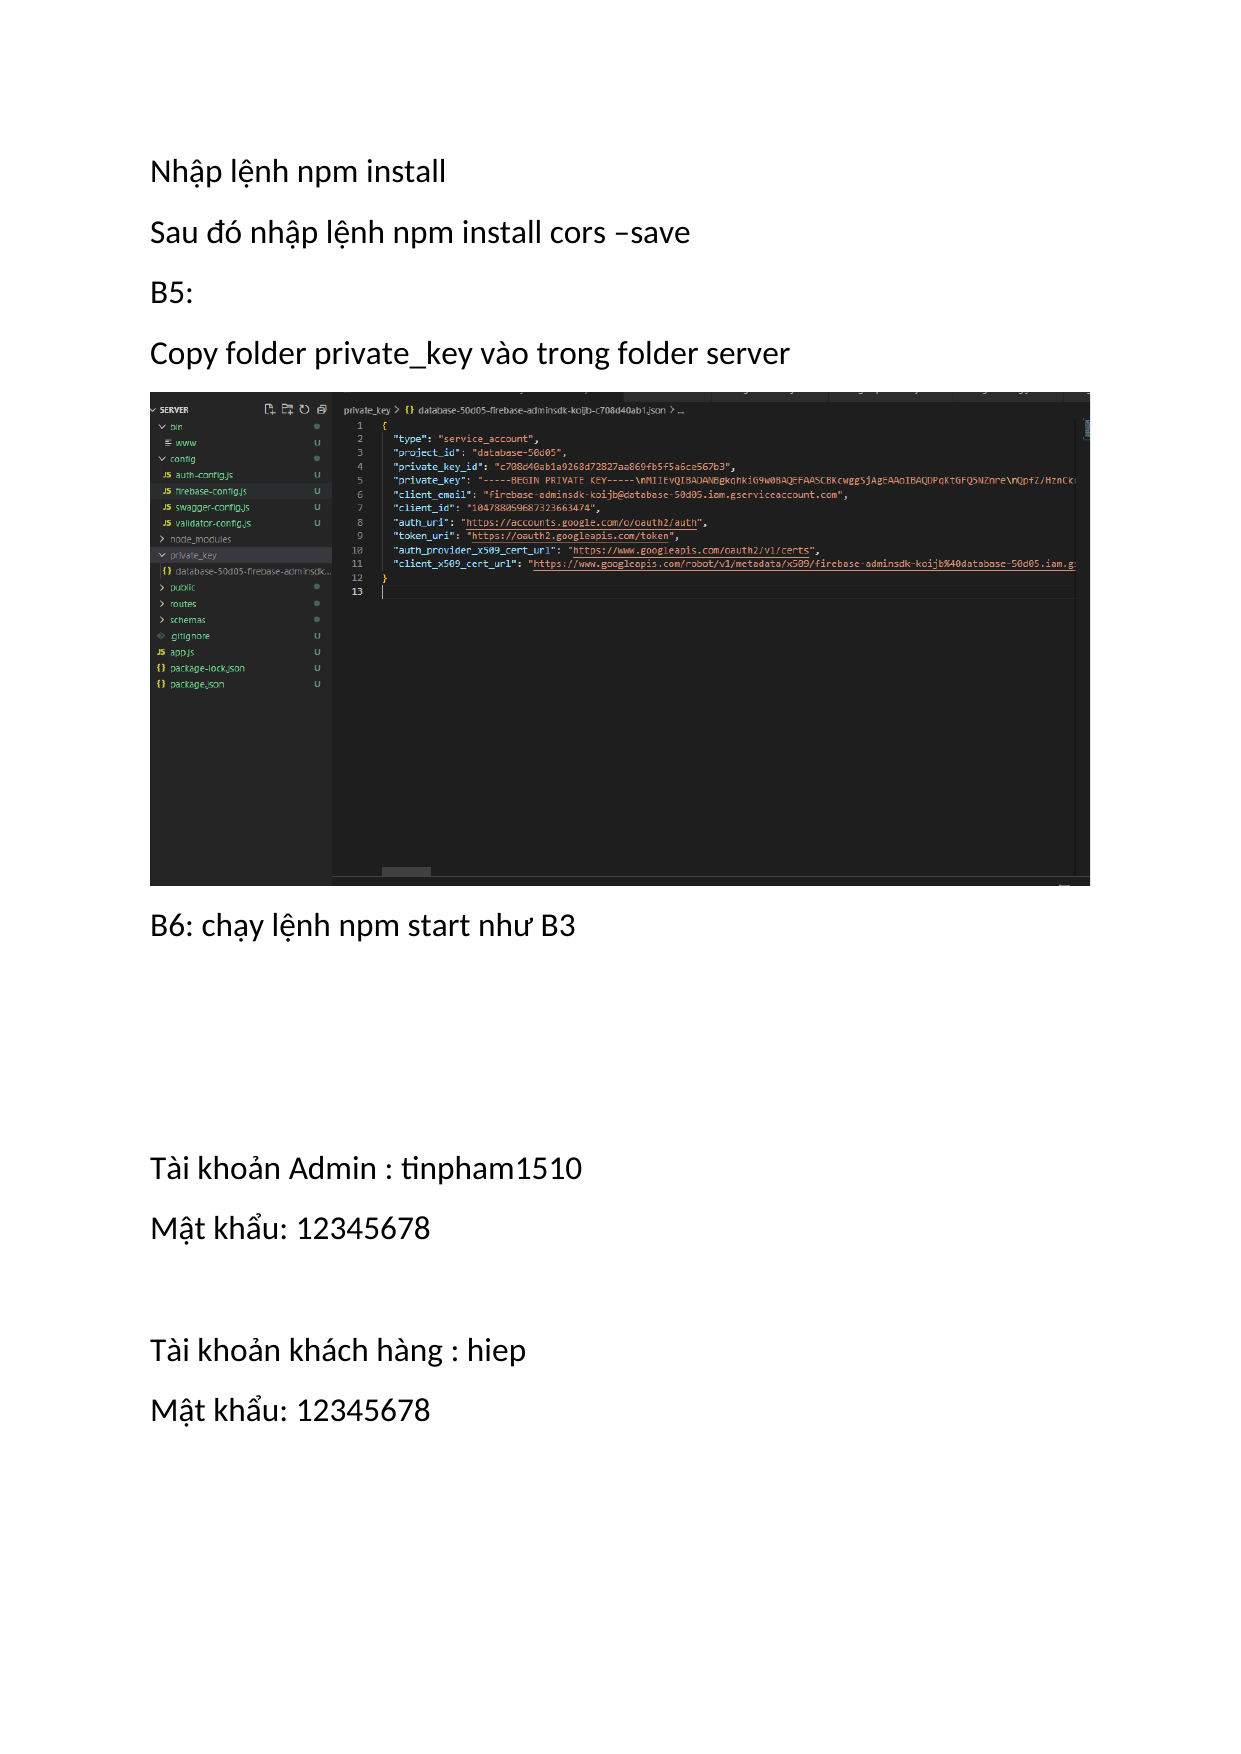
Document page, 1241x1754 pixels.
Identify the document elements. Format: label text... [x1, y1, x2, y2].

text Tài khoản khách hàng : hiep [150, 1328, 1090, 1369]
text Copy folder private_key vào trong folder server [150, 332, 1090, 373]
text B6: chạy lệnh npm start như B3 [150, 904, 1090, 945]
picture [150, 392, 1091, 886]
text Nhập lệnh npm install [150, 150, 1090, 191]
text Mật khẩu: 12345678 [150, 1389, 1090, 1430]
text B5: [150, 271, 1090, 312]
text Sau đó nhập lệnh npm install cors –save [150, 211, 1090, 251]
text Mật khẩu: 12345678 [150, 1207, 1090, 1248]
text Tài khoản Admin : tinpham1510 [150, 1147, 1090, 1187]
